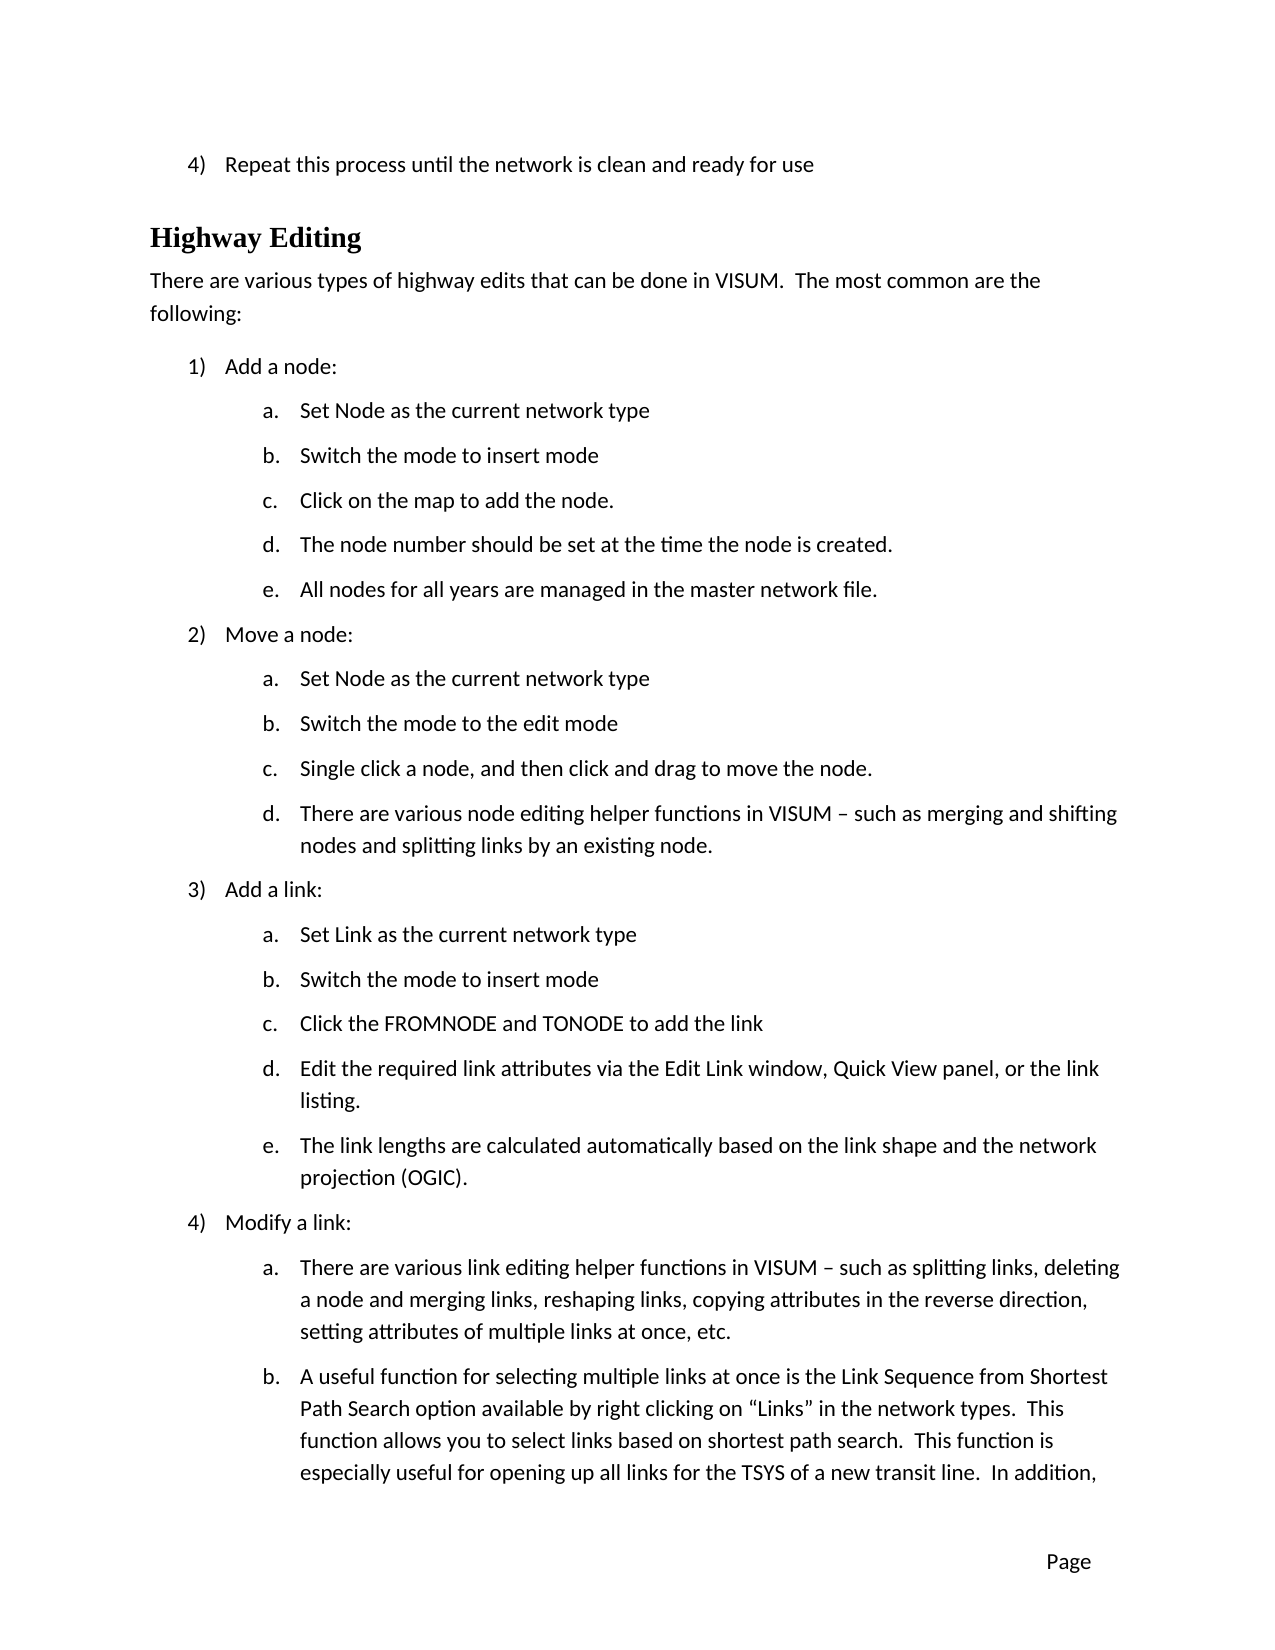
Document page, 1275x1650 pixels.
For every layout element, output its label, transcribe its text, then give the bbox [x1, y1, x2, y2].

list Single click a node, and then click and drag to move the node. [262, 754, 1125, 782]
list The link lengths are calculated automatically based on the link shape and the network projection (OGIC). [262, 1131, 1125, 1191]
list Modify a link: [187, 1208, 1125, 1236]
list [262, 1362, 1125, 1486]
list Set Link as the current network type [262, 920, 1125, 948]
list All nodes for all years are managed in the master network file. [262, 575, 1125, 603]
list Switch the mode to insert mode [262, 965, 1125, 993]
list Click the FROMNODE and TONODE to add the link [262, 1009, 1125, 1038]
list Switch the mode to the edit mode [262, 709, 1125, 737]
list Add a node: [187, 352, 1125, 380]
list Set Node as the current network type [262, 664, 1125, 693]
list There are various link editing helper functions in VISUM – such as splitting links, deleting a node and merging links, reshaping links, copying attributes in the reverse direction, setting attributes of multiple links at once, etc. [262, 1253, 1125, 1345]
list Set Node as the current network type [262, 396, 1125, 424]
subtitle Highway Editing [150, 220, 1125, 253]
list Switch the mode to insert mode [262, 441, 1125, 469]
list Repeat this process until the network is clean and ready for use [187, 150, 1125, 178]
list The node number should be set at the time the node is created. [262, 531, 1125, 558]
list Add a link: [187, 876, 1125, 903]
list Edit the required link attributes via the Edit Link window, Quick View panel, or the link listing. [262, 1054, 1125, 1114]
list There are various node editing helper functions in VISUM – such as merging and shifting nodes and splitting links by an existing node. [262, 799, 1125, 859]
list Click on the map to add the node. [262, 486, 1125, 514]
text There are various types of highway edits that can be done in VISUM. The most common are the following: [150, 267, 1125, 327]
list Move a node: [187, 620, 1125, 648]
